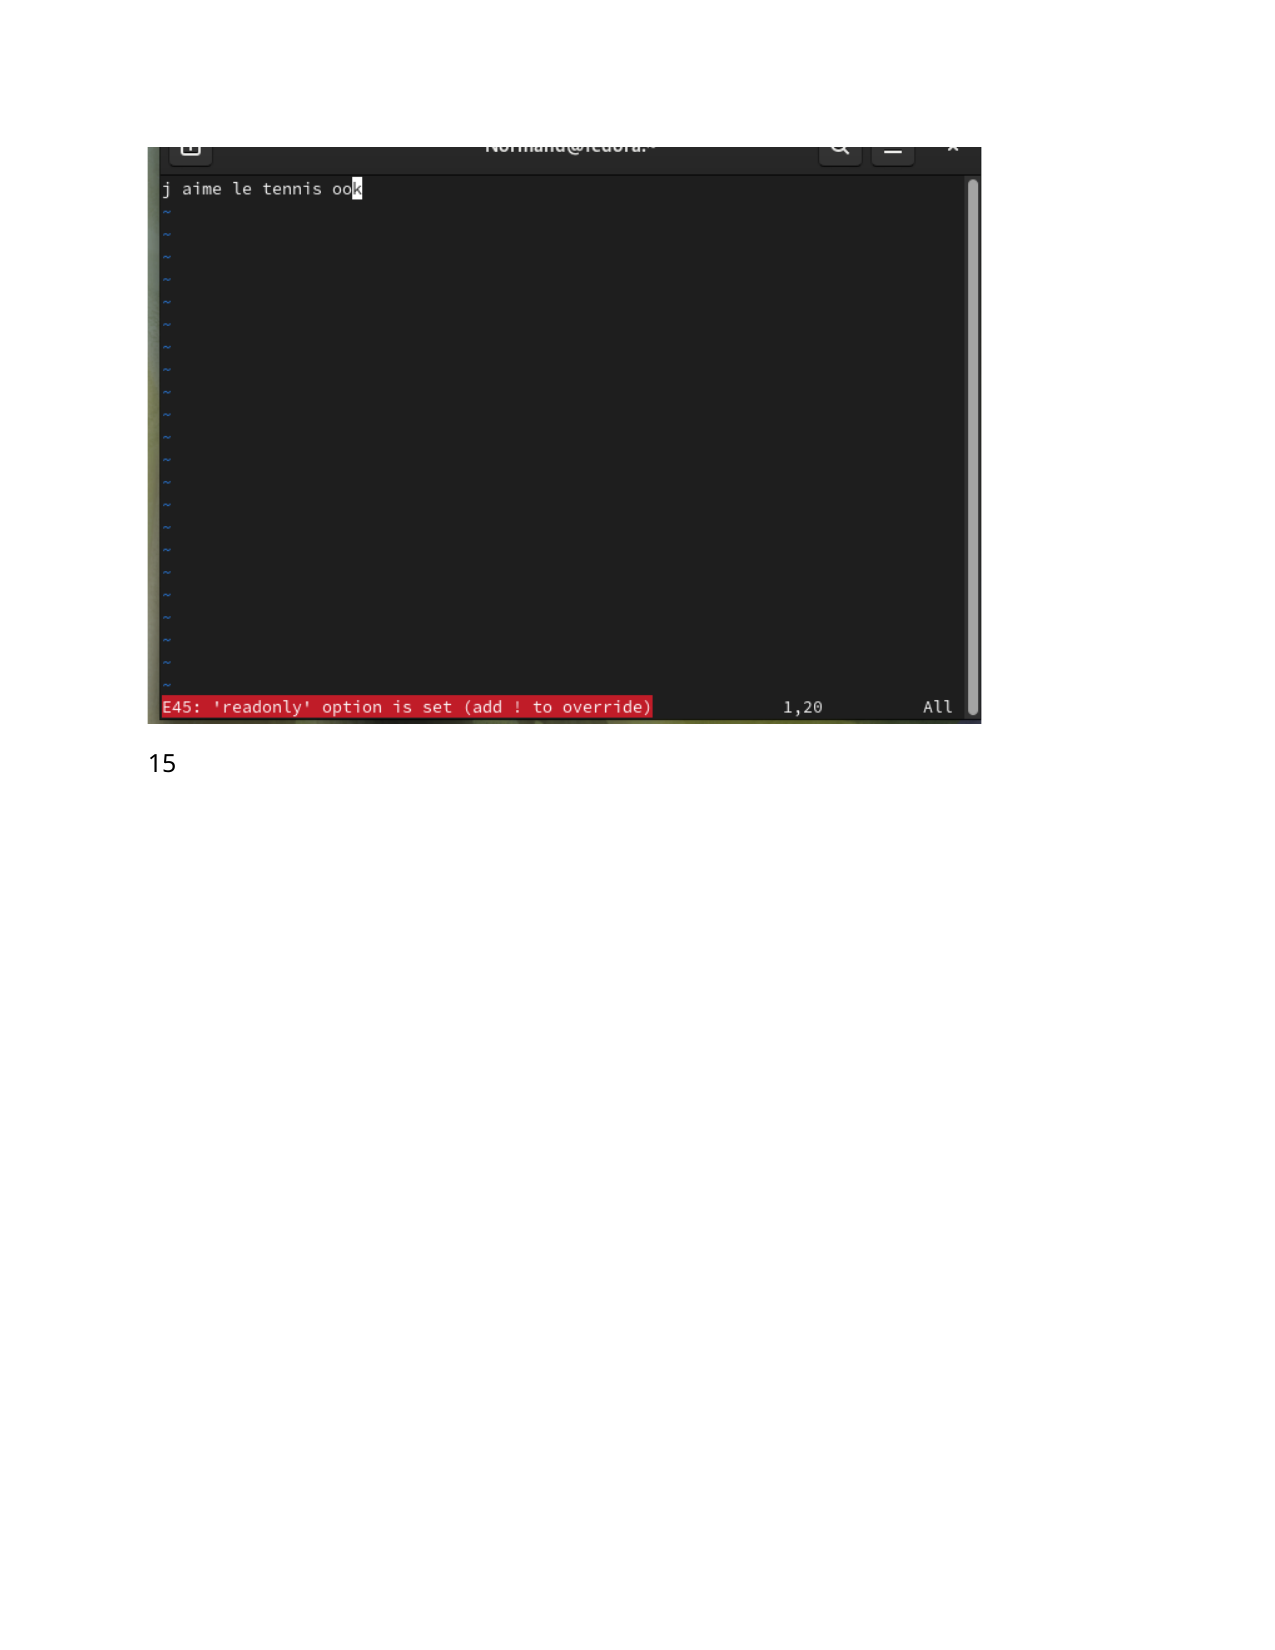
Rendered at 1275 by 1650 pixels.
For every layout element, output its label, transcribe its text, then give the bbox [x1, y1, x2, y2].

text 15 [148, 746, 1127, 780]
picture [147, 147, 982, 724]
